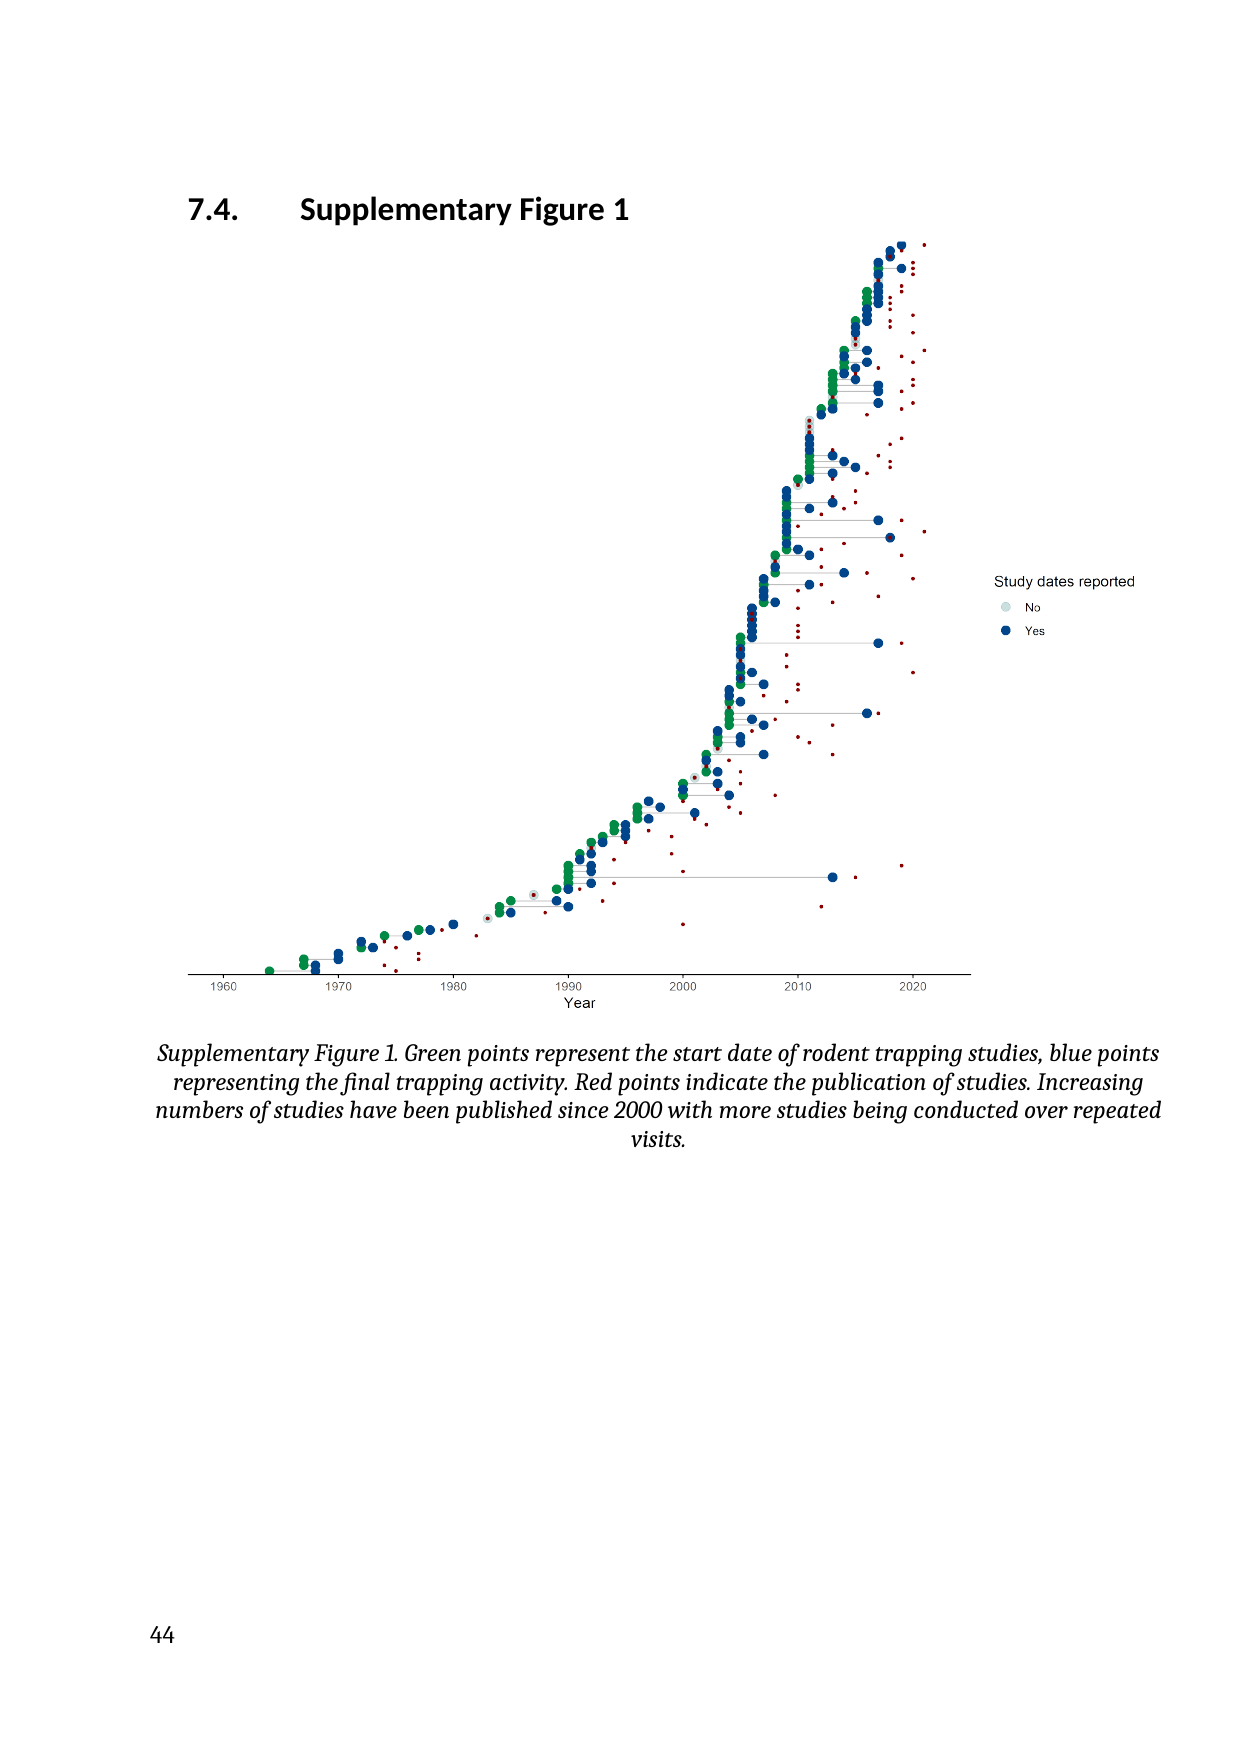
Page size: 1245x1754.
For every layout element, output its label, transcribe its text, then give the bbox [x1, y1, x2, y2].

text Supplementary Figure 1. Green points represent the start date of rodent trapping studies, blue points representing the final trapping activity. Red points indicate the publication of studies. Increasing numbers of studies have been published since 2000 with more studies being conducted over repeated visits. [150, 1039, 1170, 1154]
subtitle Supplementary Figure 1 [187, 187, 1170, 228]
picture [170, 234, 1150, 1018]
